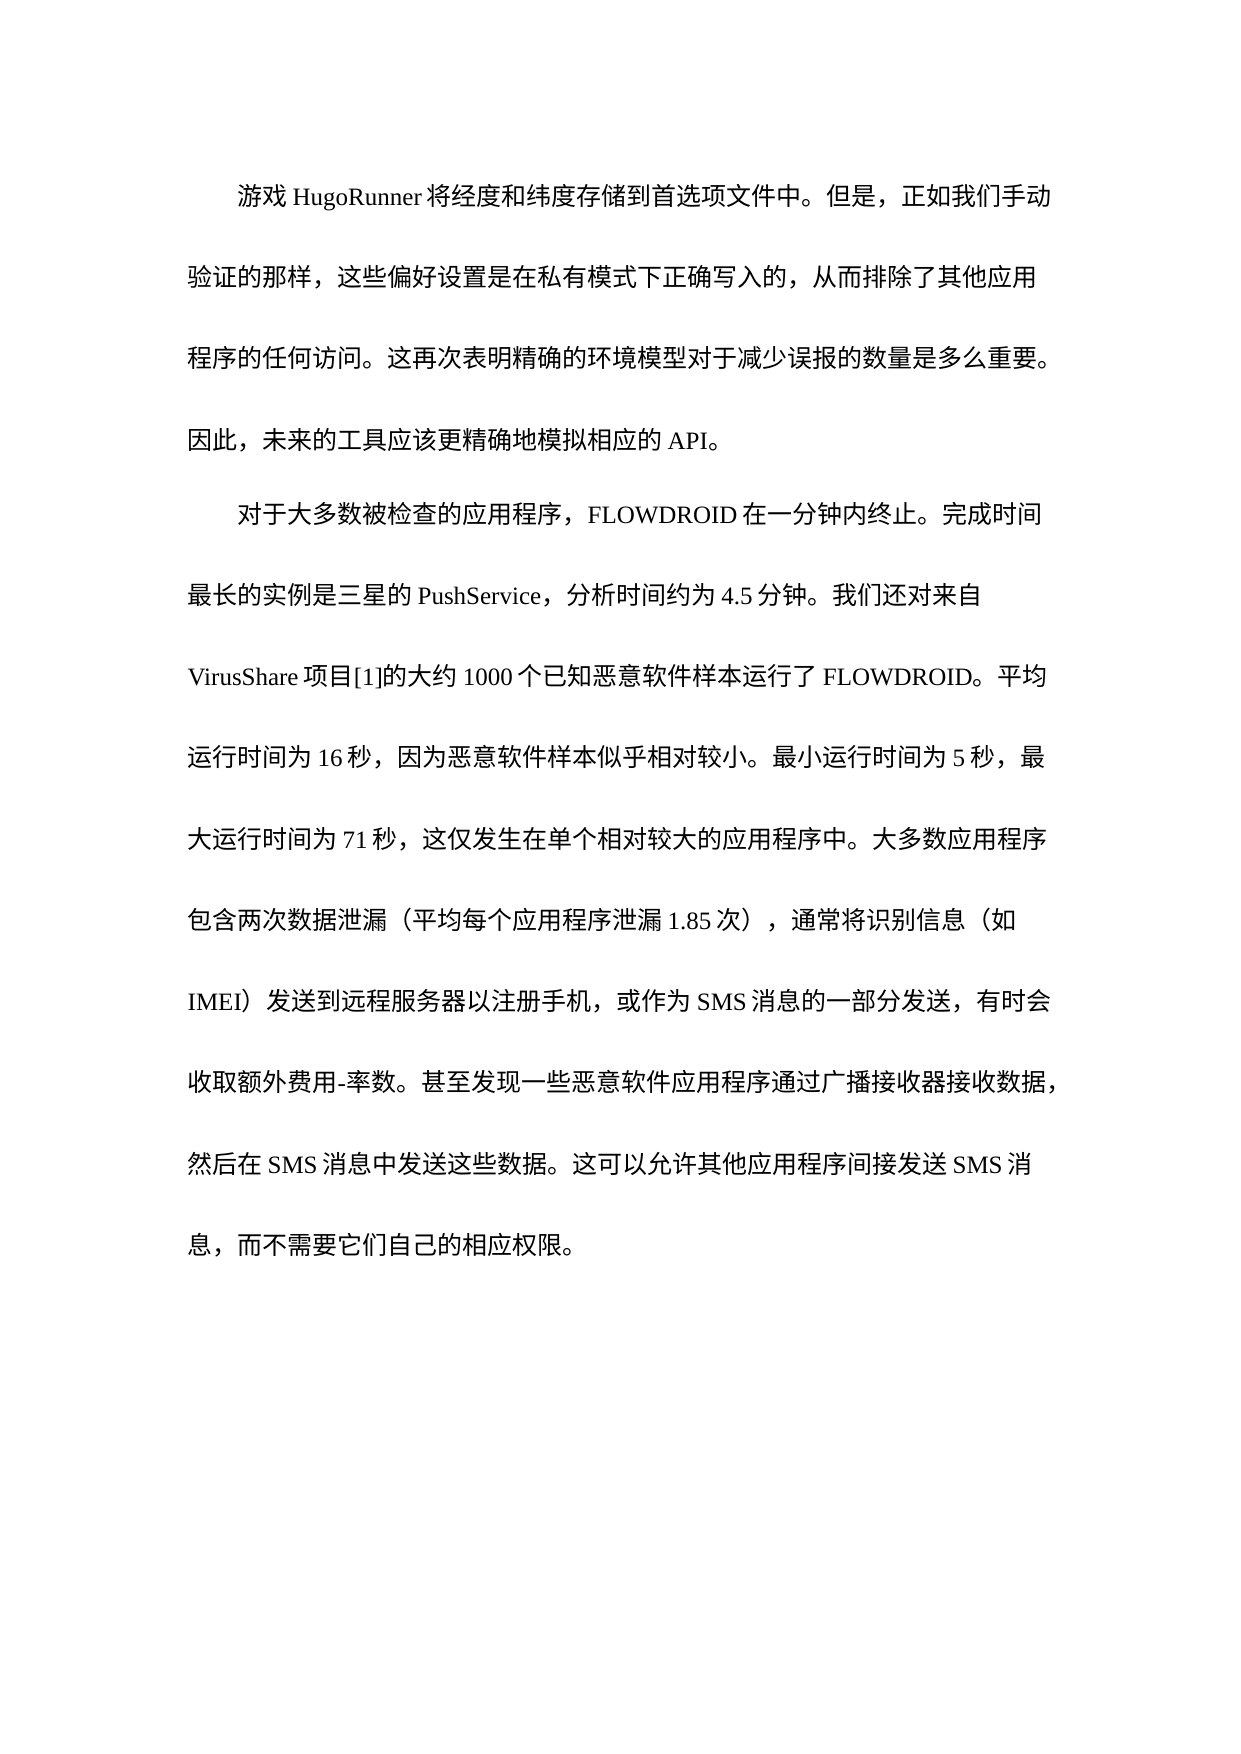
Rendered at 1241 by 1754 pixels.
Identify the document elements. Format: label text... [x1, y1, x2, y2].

text 游戏HugoRunner将经度和纬度存储到首选项文件中。但是，正如我们手动验证的那样，这些偏好设置是在私有模式下正确写入的，从而排除了其他应用程序的任何访问。这再次表明精确的环境模型对于减少误报的数量是多么重要。因此，未来的工具应该更精确地模拟相应的API。 [187, 162, 1053, 471]
text 对于大多数被检查的应用程序，FLOWDROID在一分钟内终止。完成时间最长的实例是三星的PushService，分析时间约为4.5分钟。我们还对来自VirusShare项目[1]的大约1000个已知恶意软件样本运行了FLOWDROID。平均运行时间为16秒，因为恶意软件样本似乎相对较小。最小运行时间为5秒，最大运行时间为71秒，这仅发生在单个相对较大的应用程序中。大多数应用程序包含两次数据泄漏（平均每个应用程序泄漏1.85次），通常将识别信息（如IMEI）发送到远程服务器以注册手机，或作为SMS消息的一部分发送，有时会收取额外费用-率数。甚至发现一些恶意软件应用程序通过广播接收器接收数据，然后在SMS消息中发送这些数据。这可以允许其他应用程序间接发送SMS消息，而不需要它们自己的相应权限。 [187, 480, 1053, 1276]
